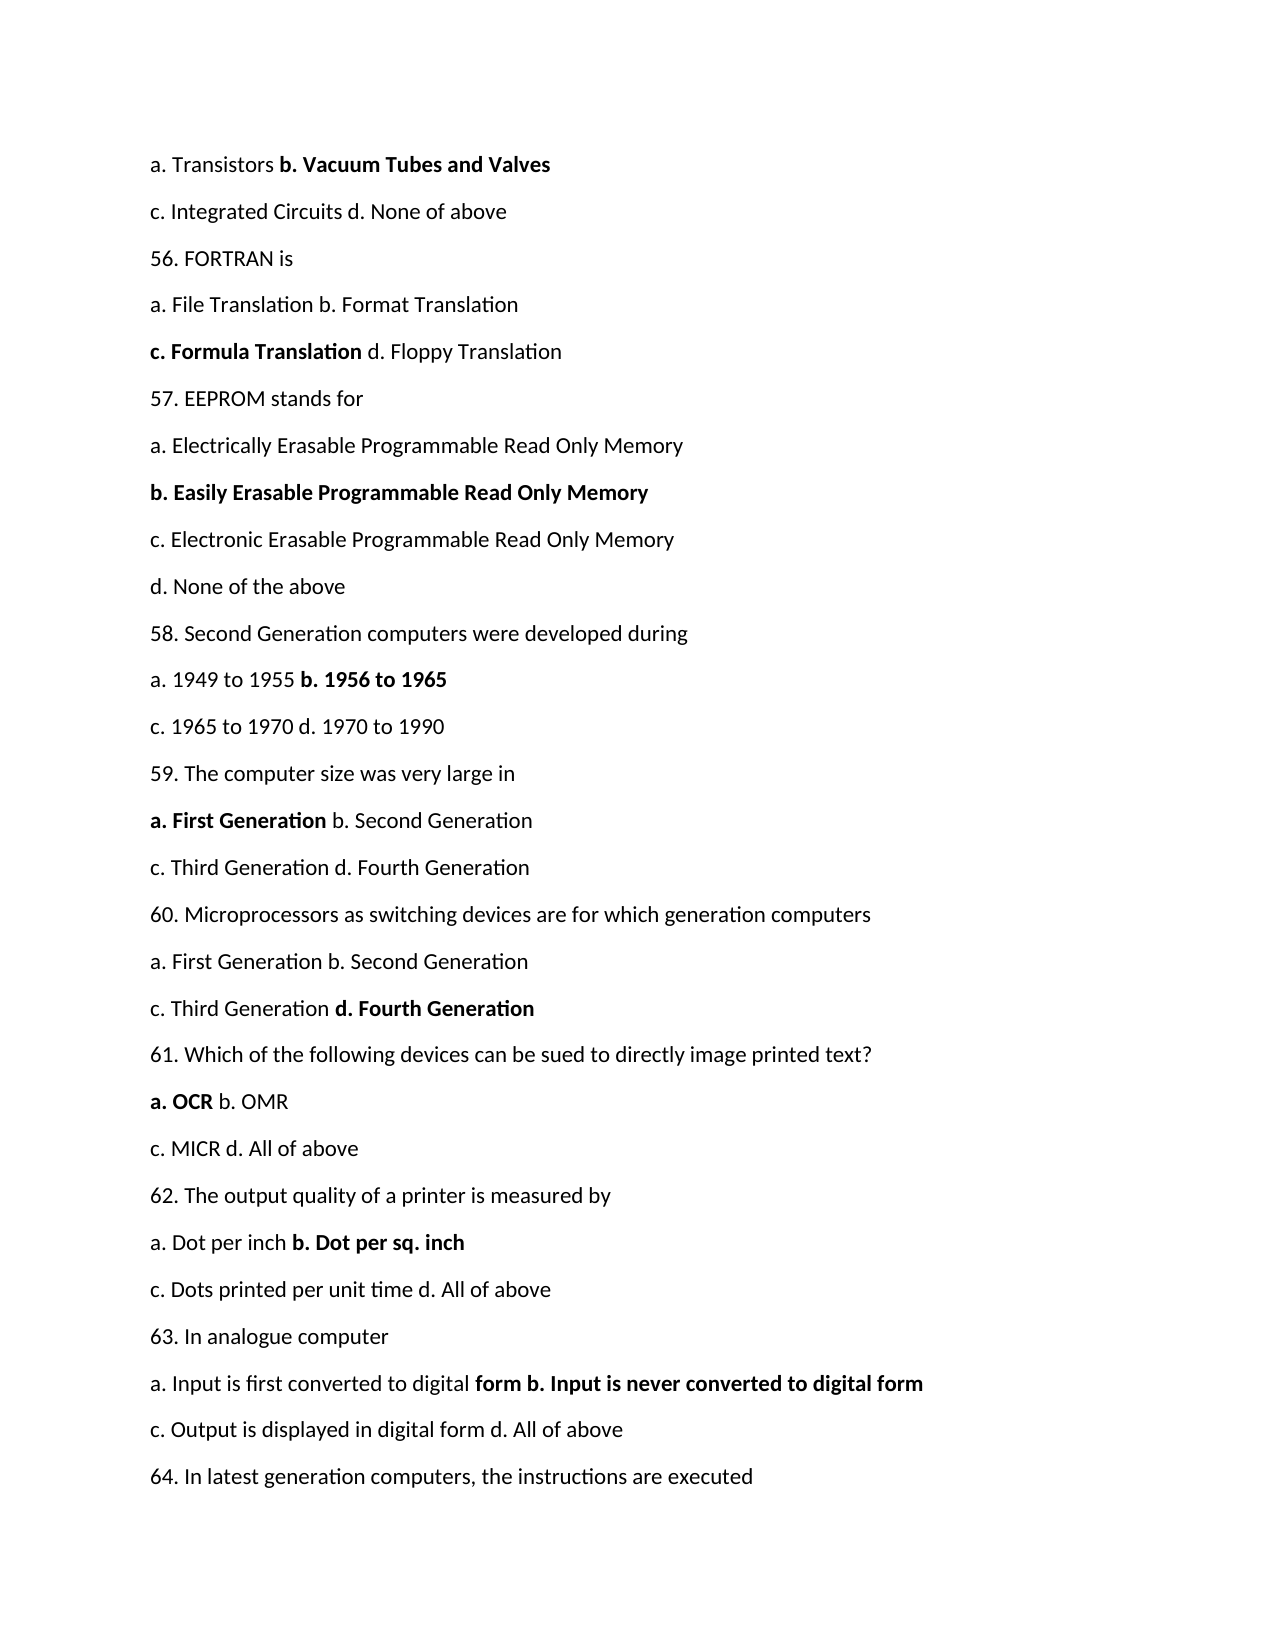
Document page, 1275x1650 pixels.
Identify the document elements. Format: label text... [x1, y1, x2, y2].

text c. Electronic Erasable Programmable Read Only Memory [150, 525, 1125, 553]
text c. MICR d. All of above [150, 1134, 1125, 1162]
text a. First Generation b. Second Generation [150, 806, 1125, 834]
text c. 1965 to 1970 d. 1970 to 1990 [150, 712, 1125, 741]
text 63. In analogue computer [150, 1322, 1125, 1350]
text c. Integrated Circuits d. None of above [150, 197, 1125, 225]
text a. Electrically Erasable Programmable Read Only Memory [150, 431, 1125, 459]
text a. Dot per inch b. Dot per sq. inch [150, 1228, 1125, 1256]
text 62. The output quality of a printer is measured by [150, 1181, 1125, 1209]
text 60. Microprocessors as switching devices are for which generation computers [150, 900, 1125, 928]
text a. 1949 to 1955 b. 1956 to 1965 [150, 666, 1125, 694]
text a. Transistors b. Vacuum Tubes and Valves [150, 150, 1125, 178]
text 59. The computer size was very large in [150, 759, 1125, 787]
text c. Dots printed per unit time d. All of above [150, 1275, 1125, 1303]
text c. Output is displayed in digital form d. All of above [150, 1416, 1125, 1444]
text 58. Second Generation computers were developed during [150, 619, 1125, 647]
text 57. EEPROM stands for [150, 384, 1125, 412]
text a. First Generation b. Second Generation [150, 947, 1125, 975]
text 64. In latest generation computers, the instructions are executed [150, 1462, 1125, 1491]
text a. Input is first converted to digital form b. Input is never converted to digital form [150, 1369, 1125, 1397]
text 61. Which of the following devices can be sued to directly image printed text? [150, 1041, 1125, 1069]
text c. Formula Translation d. Floppy Translation [150, 337, 1125, 366]
text 56. FORTRAN is [150, 244, 1125, 272]
text a. OCR b. OMR [150, 1087, 1125, 1116]
text b. Easily Erasable Programmable Read Only Memory [150, 478, 1125, 506]
text a. File Translation b. Format Translation [150, 291, 1125, 319]
text c. Third Generation d. Fourth Generation [150, 853, 1125, 881]
text d. None of the above [150, 572, 1125, 600]
text c. Third Generation d. Fourth Generation [150, 994, 1125, 1022]
